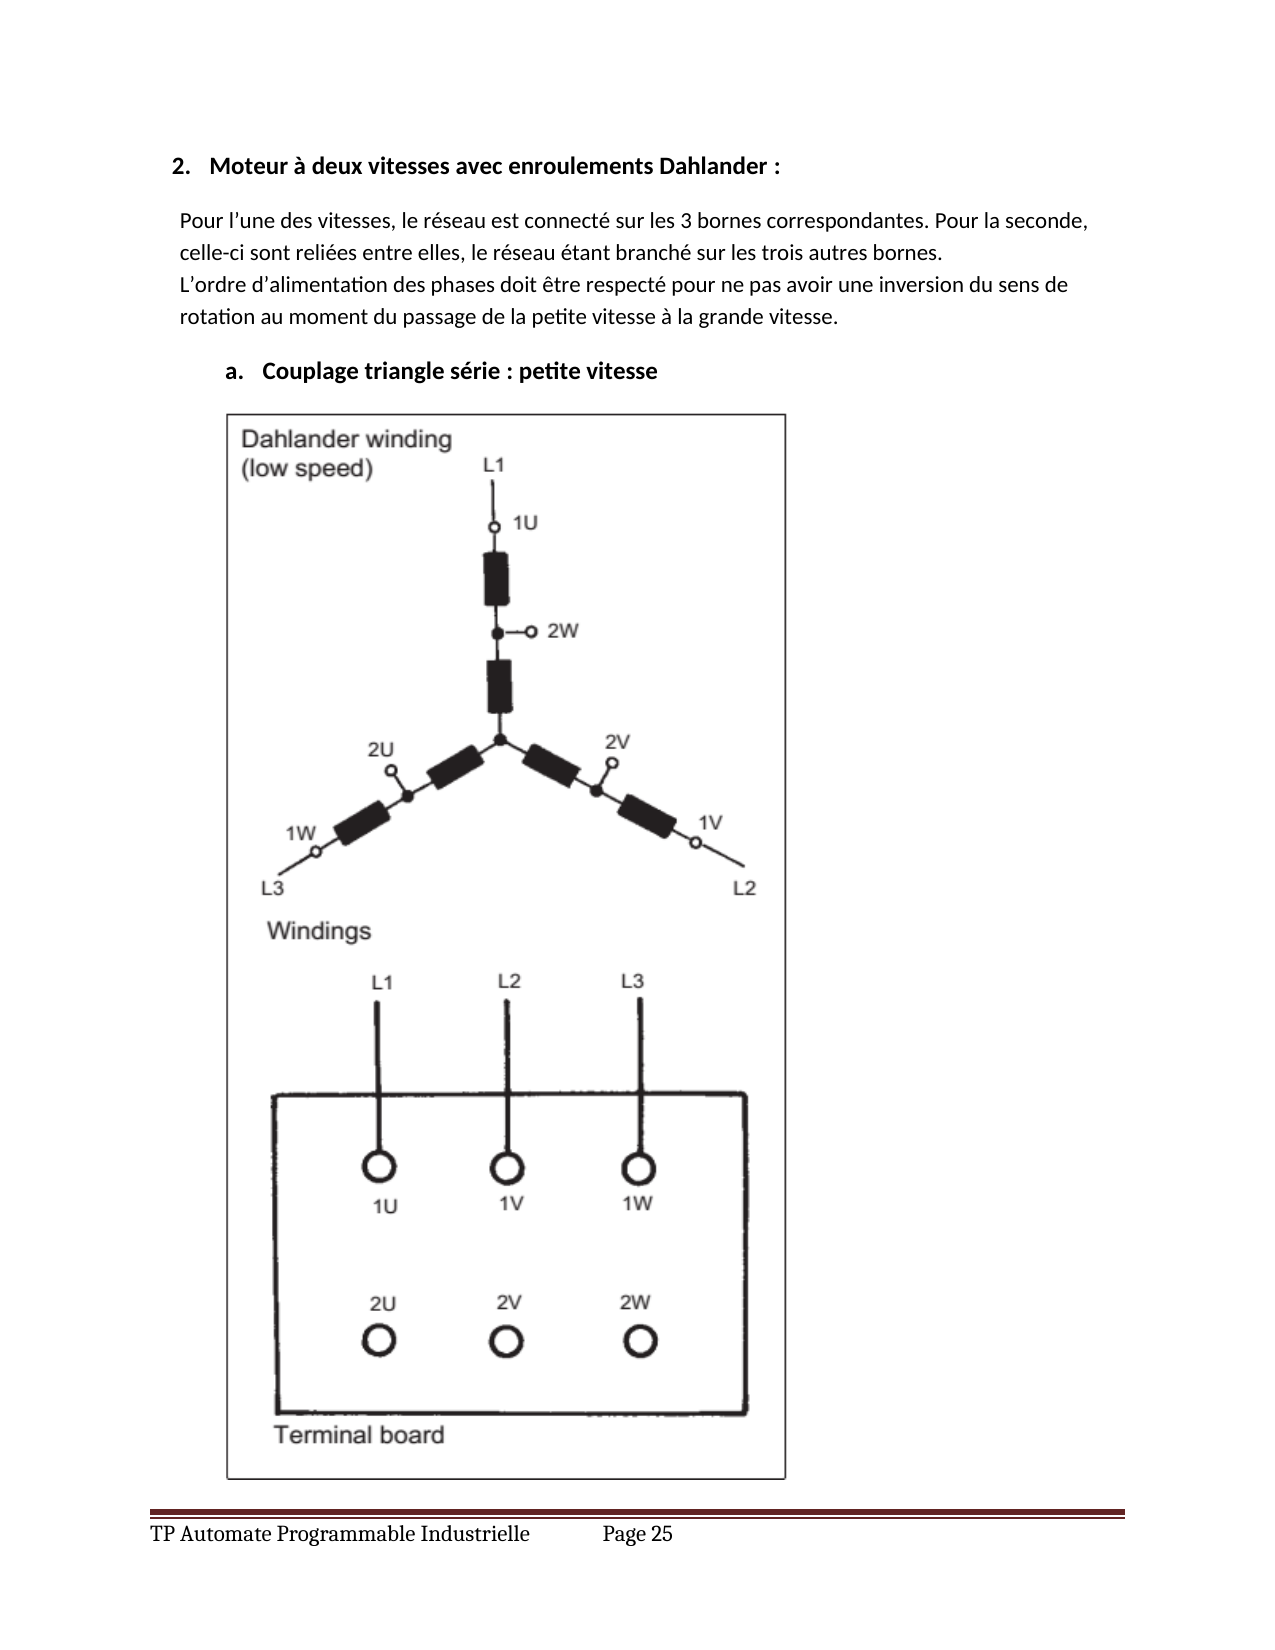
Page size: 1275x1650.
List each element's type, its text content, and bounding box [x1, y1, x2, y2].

list Moteur à deux vitesses avec enroulements Dahlander : [172, 150, 1125, 181]
list Couplage triangle série : petite vitesse [225, 355, 1125, 386]
picture [225, 411, 788, 1480]
text Pour l’une des vitesses, le réseau est connecté sur les 3 bornes correspondantes. Pour la seconde, celle-ci sont reliées entre elles, le réseau étant branché sur les trois autres bornes. L’ordre d’alimentation des phases doit être respecté pour ne pas avoir une inversion du sens de rotation au moment du passage de la petite vitesse à la grande vitesse. [179, 206, 1125, 330]
